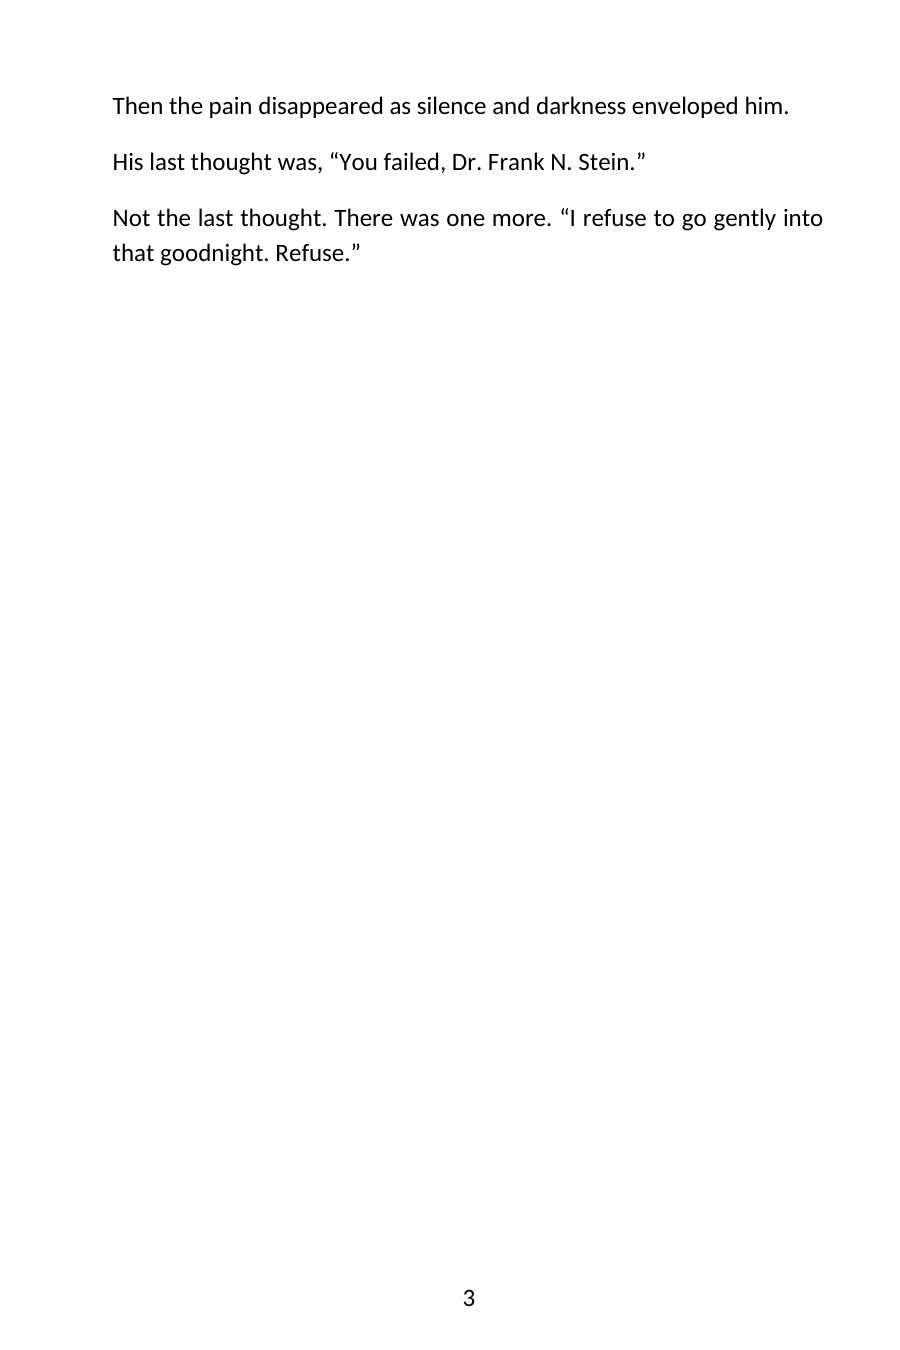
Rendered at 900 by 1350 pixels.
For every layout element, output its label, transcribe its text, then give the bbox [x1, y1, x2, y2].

text Then the pain disappeared as silence and darkness enveloped him. [112, 90, 825, 121]
text Not the last thought. There was one more. “I refuse to go gently into that goodnight. Refuse.” [112, 202, 825, 267]
text His last thought was, “You failed, Dr. Frank N. Stein.” [112, 146, 825, 176]
